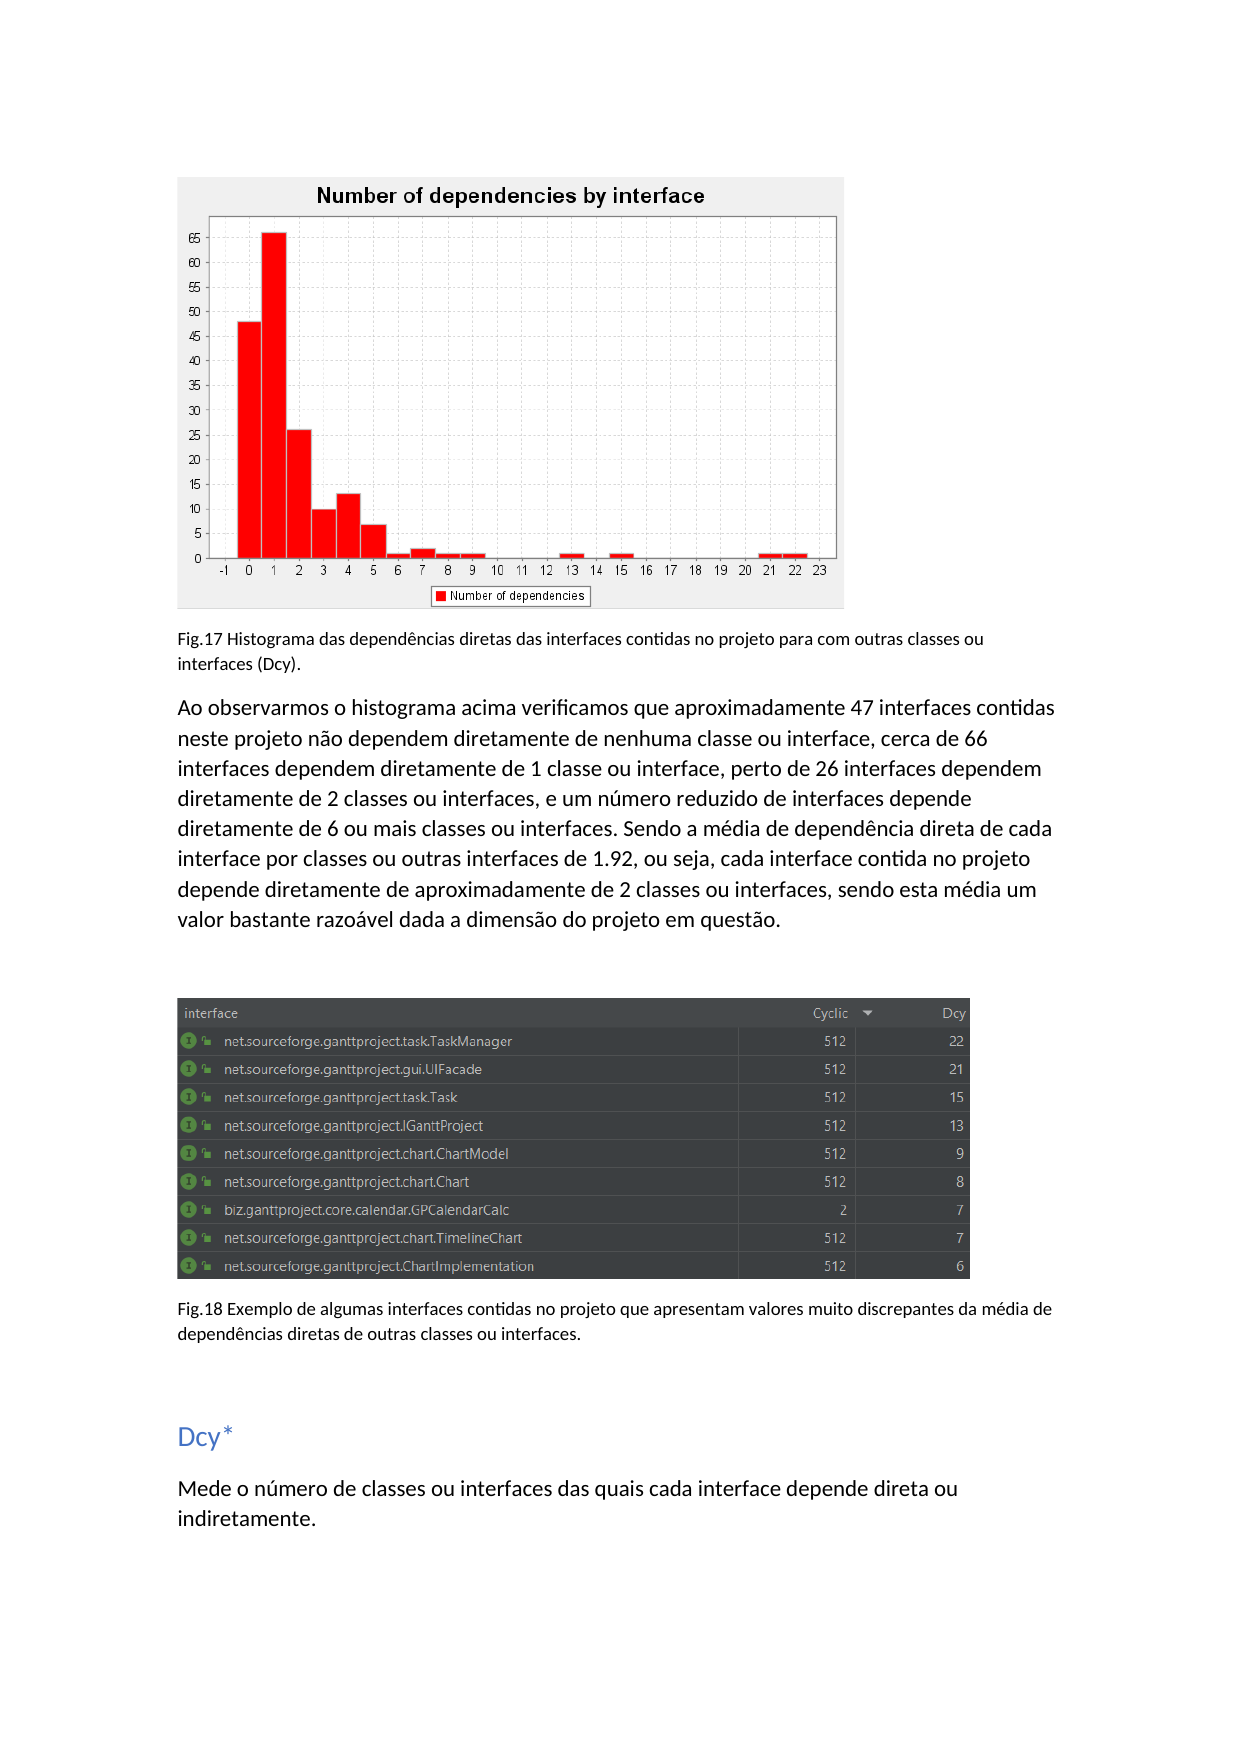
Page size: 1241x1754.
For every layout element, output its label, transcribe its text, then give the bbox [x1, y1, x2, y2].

picture [177, 998, 970, 1279]
picture [177, 177, 845, 609]
text Ao observarmos o histograma acima verificamos que aproximadamente 47 interfaces contidas neste projeto não dependem diretamente de nenhuma classe ou interface, cerca de 66 interfaces dependem diretamente de 1 classe ou interface, perto de 26 interfaces dependem diretamente de 2 classes ou interfaces, e um número reduzido de interfaces depende diretamente de 6 ou mais classes ou interfaces. Sendo a média de dependência direta de cada interface por classes ou outras interfaces de 1.92, ou seja, cada interface contida no projeto depende diretamente de aproximadamente de 2 classes ou interfaces, sendo esta média um valor bastante razoável dada a dimensão do projeto em questão. [177, 693, 1063, 933]
text Mede o número de classes ou interfaces das quais cada interface depende direta ou indiretamente. [177, 1474, 1063, 1532]
text Fig.17 Histograma das dependências diretas das interfaces contidas no projeto para com outras classes ou interfaces (Dcy). [177, 627, 1063, 675]
text Dcy* [177, 1418, 1063, 1454]
text Fig.18 Exemplo de algumas interfaces contidas no projeto que apresentam valores muito discrepantes da média de dependências diretas de outras classes ou interfaces. [177, 1297, 1063, 1345]
